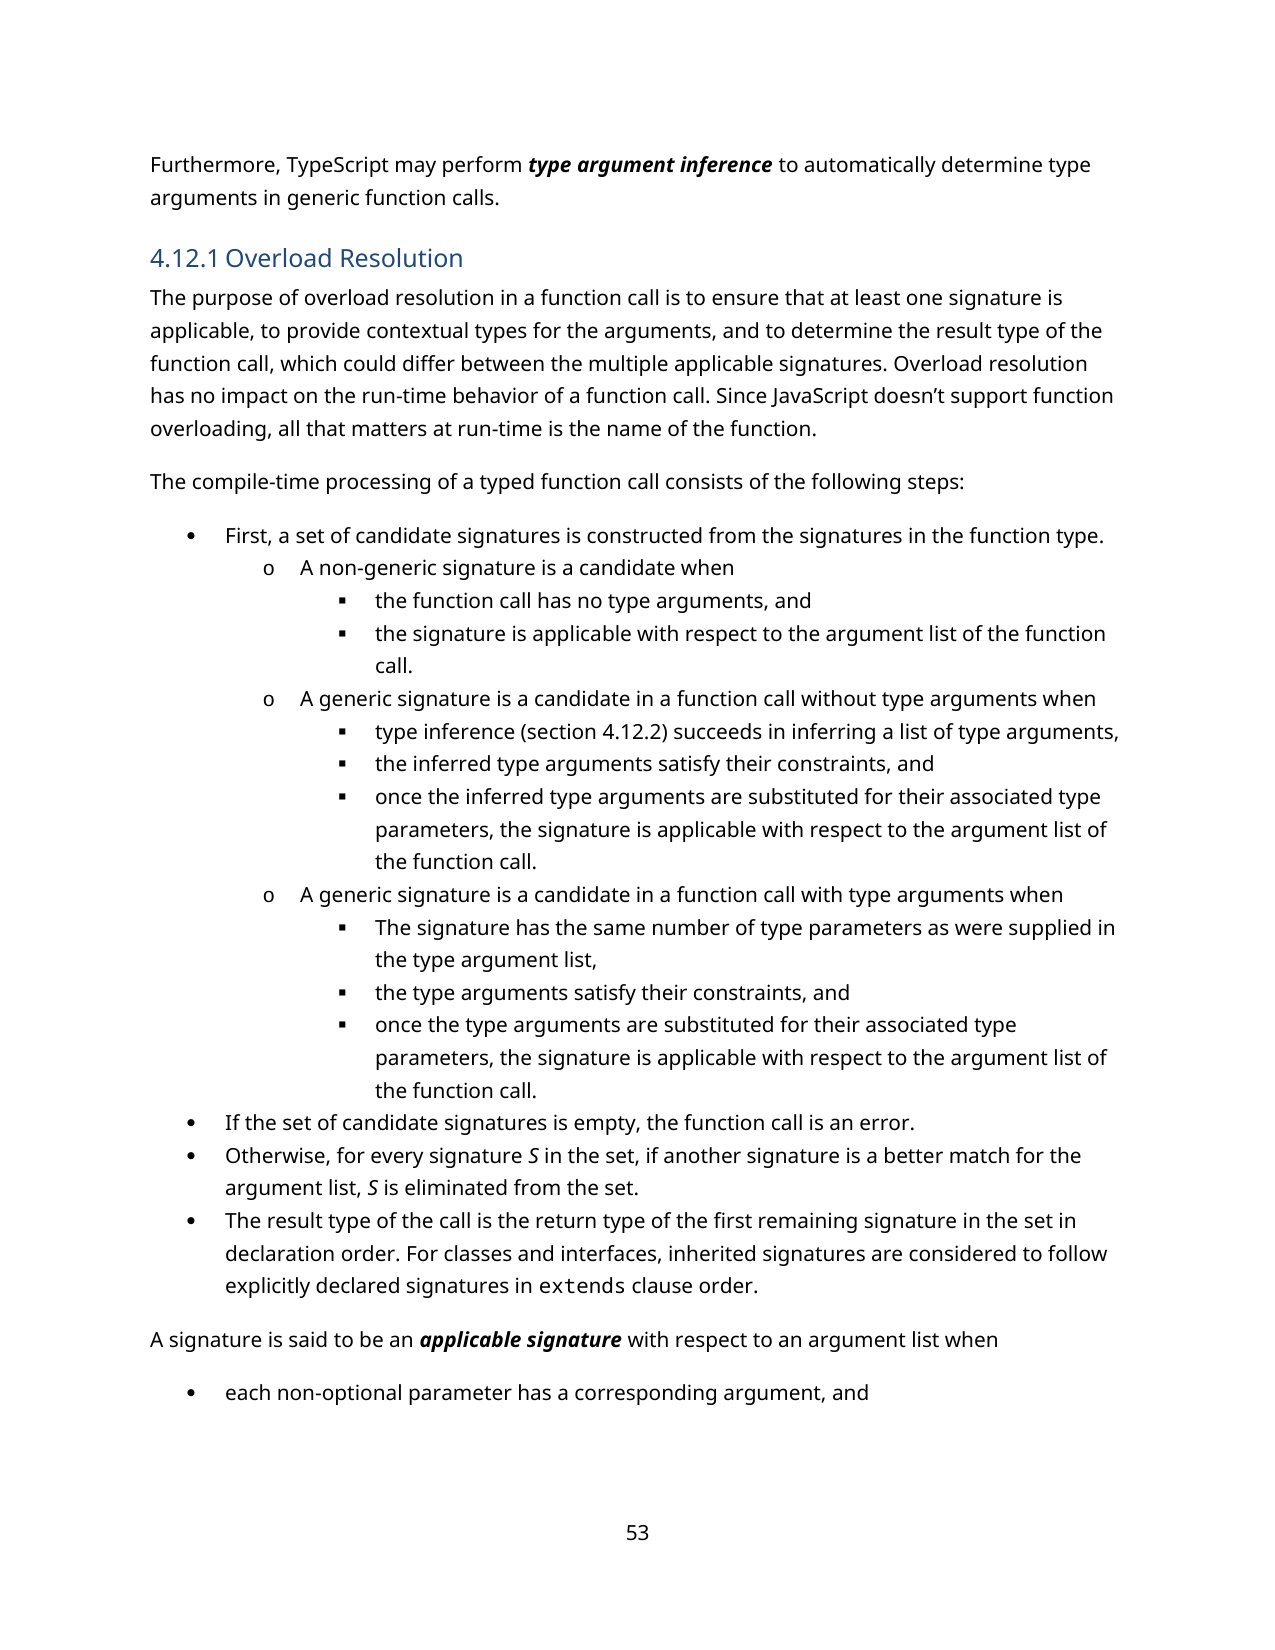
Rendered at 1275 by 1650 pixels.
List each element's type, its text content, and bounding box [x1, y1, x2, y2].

list once the type arguments are substituted for their associated type parameters, the signature is applicable with respect to the argument list of the function call. [337, 1011, 1125, 1104]
list The signature has the same number of type parameters as were supplied in the type argument list, [337, 913, 1125, 974]
list each non-optional parameter has a corresponding argument, and [187, 1378, 1125, 1407]
list If the set of candidate signatures is empty, the function call is an error. [187, 1108, 1125, 1137]
list A generic signature is a candidate in a function call without type arguments when [262, 684, 1125, 713]
list the inferred type arguments satisfy their constraints, and [337, 749, 1125, 778]
subtitle Overload Resolution [150, 240, 1125, 274]
list once the inferred type arguments are substituted for their associated type parameters, the signature is applicable with respect to the argument list of the function call. [337, 782, 1125, 876]
list A generic signature is a candidate in a function call with type arguments when [262, 880, 1125, 908]
text The compile-time processing of a typed function call consists of the following steps: [150, 467, 1125, 496]
list First, a set of candidate signatures is constructed from the signatures in the function type. [187, 521, 1125, 549]
list The result type of the call is the return type of the first remaining signature in the set in declaration order. For classes and interfaces, inherited signatures are considered to follow explicitly declared signatures in extends clause order. [187, 1206, 1125, 1300]
list type inference (section 4.12.2) succeeds in inferring a list of type arguments, [337, 717, 1125, 745]
list the signature is applicable with respect to the argument list of the function call. [337, 619, 1125, 680]
text A signature is said to be an applicable signature with respect to an argument list when [150, 1325, 1125, 1353]
list the type arguments satisfy their constraints, and [337, 978, 1125, 1006]
list the function call has no type arguments, and [337, 586, 1125, 615]
list A non-generic signature is a candidate when [262, 553, 1125, 582]
list Otherwise, for every signature S in the set, if another signature is a better match for the argument list, S is eliminated from the set. [187, 1141, 1125, 1202]
